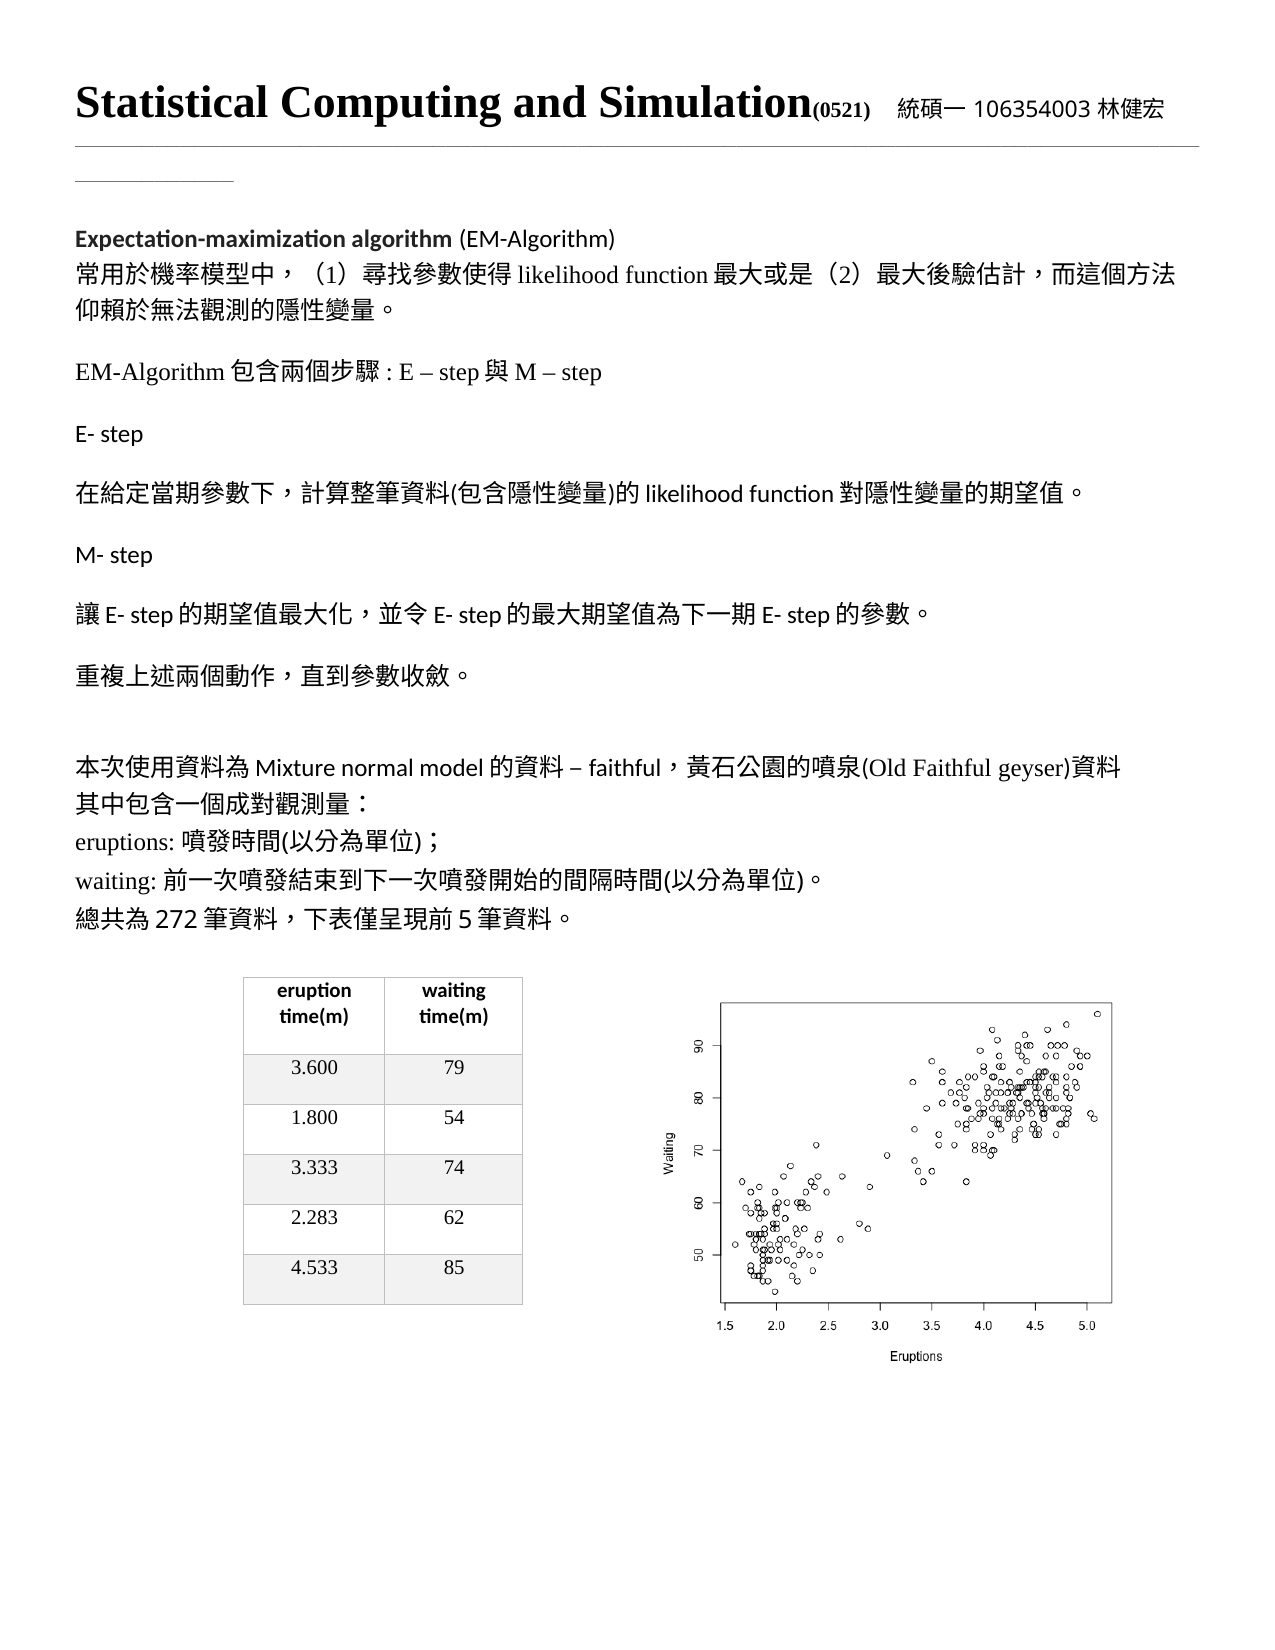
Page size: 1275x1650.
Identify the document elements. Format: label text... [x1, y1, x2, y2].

table_cell 4.533 [244, 1255, 384, 1304]
text 在給定當期參數下，計算整筆資料(包含隱性變量)的likelihood function對隱性變量的期望值。 [75, 473, 1200, 509]
text 重複上述兩個動作，直到參數收斂。 [75, 656, 1200, 692]
text 總共為272筆資料，下表僅呈現前5筆資料。 [75, 898, 1200, 936]
text waiting: 前一次噴發結束到下一次噴發開始的間隔時間(以分為單位)。 [75, 859, 1200, 897]
picture [659, 941, 1140, 1377]
text E- step [75, 413, 1200, 448]
text 本次使用資料為Mixture normal model的資料 – faithful，黃石公園的噴泉(Old Faithful geyser)資料 [75, 748, 1200, 784]
table_cell 85 [385, 1255, 522, 1304]
text 其中包含一個成對觀測量： [75, 784, 1200, 820]
text Expectation-maximization algorithm (EM-Algorithm) [75, 223, 1200, 254]
table_cell 74 [385, 1155, 522, 1204]
table_cell 2.283 [244, 1205, 384, 1254]
table_cell 1.800 [244, 1105, 384, 1154]
table_cell 3.600 [244, 1055, 384, 1104]
table_cell 3.333 [244, 1155, 384, 1204]
text 讓E- step的期望值最大化，並令E- step的最大期望值為下一期E- step的參數。 [75, 595, 1200, 631]
text eruptions: 噴發時間(以分為單位)； [75, 820, 1200, 858]
table_header waiting time(m) [385, 978, 522, 1053]
text M- step [75, 534, 1200, 570]
table_cell 62 [385, 1205, 522, 1254]
text 常用於機率模型中，（1）尋找參數使得likelihood function最大或是（2）最大後驗估計，而這個方法仰賴於無法觀測的隱性變量。 [75, 254, 1200, 327]
table_header eruption time(m) [244, 978, 384, 1053]
table_cell 79 [385, 1055, 522, 1104]
text Statistical Computing and Simulation(0521) 統碩一 106354003 林健宏 ＿＿＿＿＿＿＿＿＿＿＿＿＿＿＿＿＿＿＿＿＿＿＿＿＿＿＿＿＿＿＿＿＿＿＿＿＿＿＿＿＿＿＿＿＿＿＿＿＿＿＿＿＿＿＿＿＿＿＿＿＿＿＿＿＿＿＿＿＿＿＿＿＿＿＿＿＿＿＿＿＿＿＿＿＿＿＿＿＿＿＿＿＿＿＿＿＿ [75, 75, 1200, 198]
text EM-Algorithm包含兩個步驟 : E – step與M – step [75, 352, 1200, 388]
table_cell 54 [385, 1105, 522, 1154]
